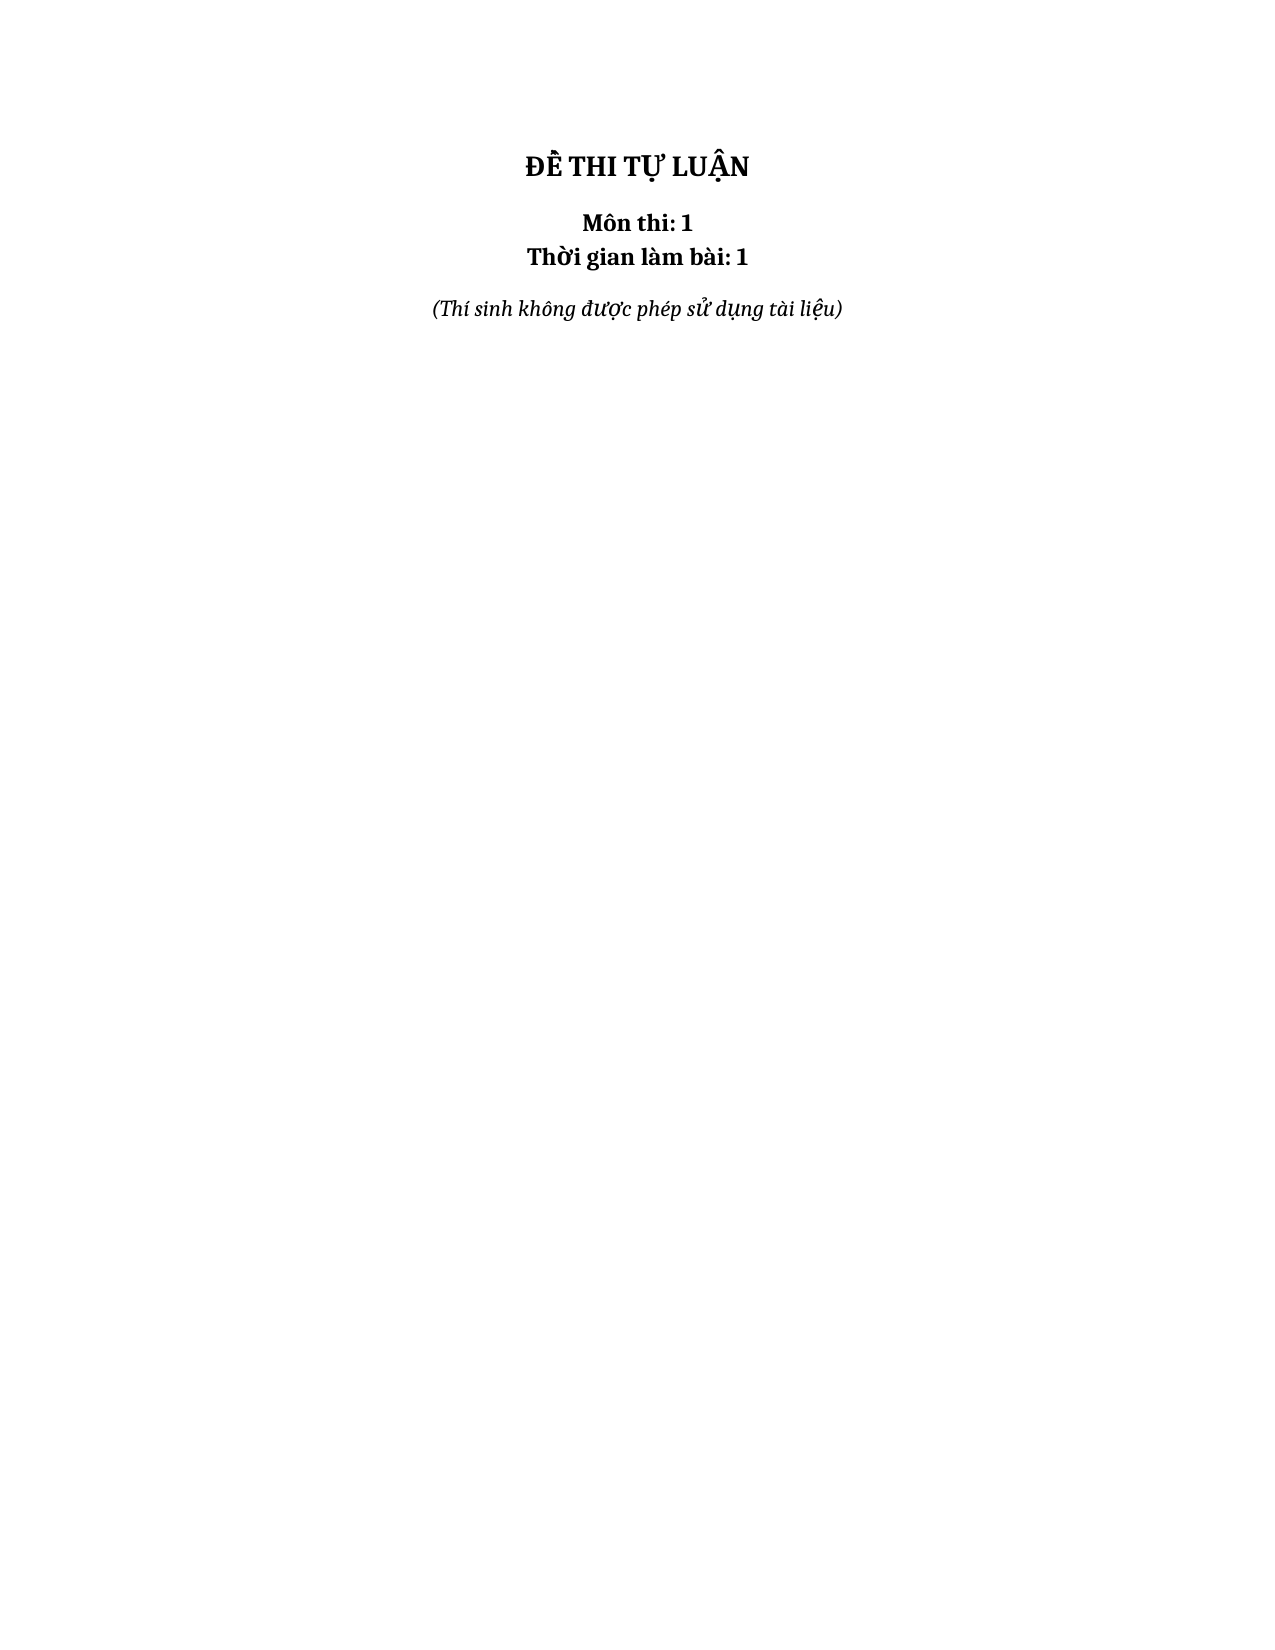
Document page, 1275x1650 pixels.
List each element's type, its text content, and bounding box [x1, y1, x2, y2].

text (Thí sinh không được phép sử dụng tài liệu) [187, 296, 1087, 323]
text ĐỀ THI TỰ LUẬN [187, 150, 1087, 183]
text Môn thi: 1 Thời gian làm bài: 1 [187, 209, 1087, 271]
